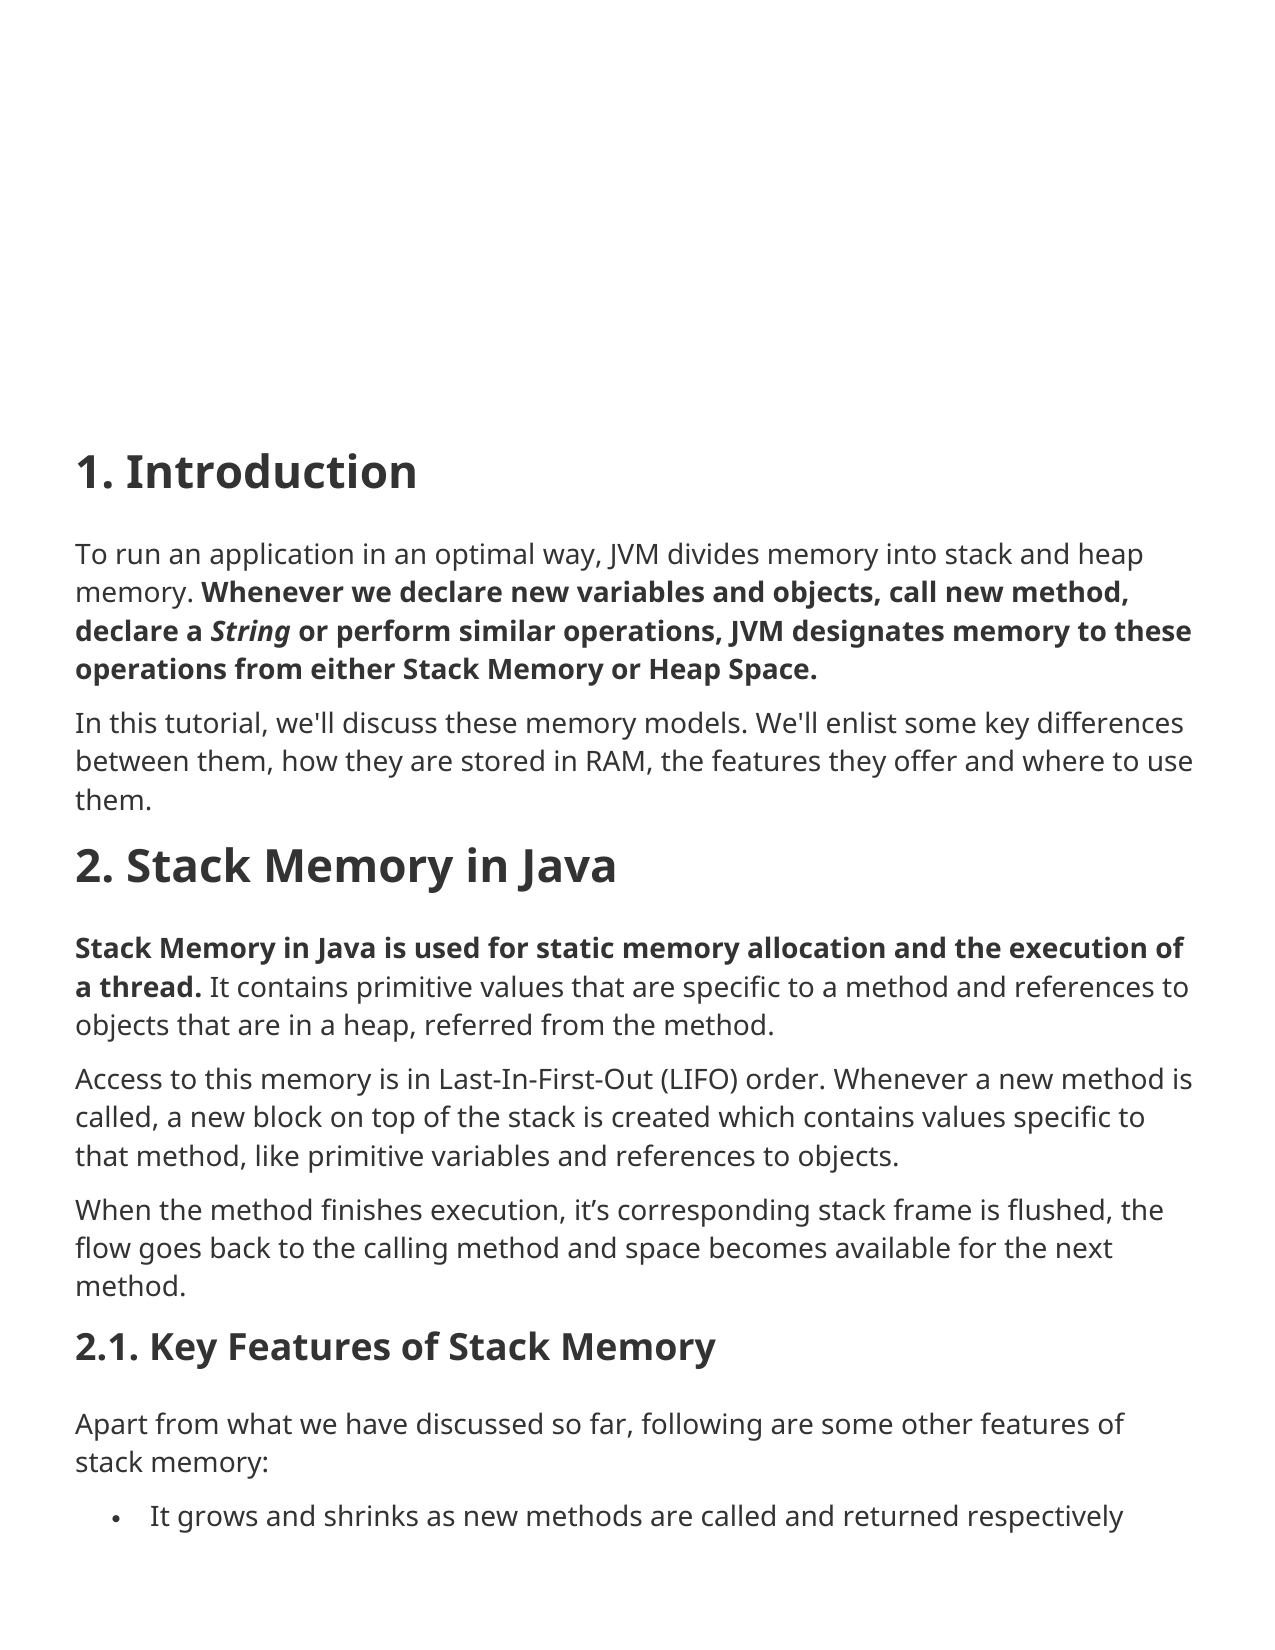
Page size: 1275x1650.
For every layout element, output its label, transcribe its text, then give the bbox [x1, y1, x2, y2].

text To run an application in an optimal way, JVM divides memory into stack and heap memory. Whenever we declare new variables and objects, call new method, declare a String or perform similar operations, JVM designates memory to these operations from either Stack Memory or Heap Space. [75, 534, 1200, 687]
text When the method finishes execution, it’s corresponding stack frame is flushed, the flow goes back to the calling method and space becomes available for the next method. [75, 1190, 1200, 1305]
text In this tutorial, we'll discuss these memory models. We'll enlist some key differences between them, how they are stored in RAM, the features they offer and where to use them. [75, 703, 1200, 818]
text Stack Memory in Java is used for static memory allocation and the execution of a thread. It contains primitive values that are specific to a method and references to objects that are in a heap, referred from the method. [75, 929, 1200, 1044]
subtitle 2.1. Key Features of Stack Memory [75, 1321, 1200, 1372]
list It grows and shrinks as new methods are called and returned respectively [112, 1496, 1200, 1535]
text Access to this memory is in Last-In-First-Out (LIFO) order. Whenever a new method is called, a new block on top of the stack is created which contains values specific to that method, like primitive variables and references to objects. [75, 1059, 1200, 1174]
subtitle 1. Introduction [75, 439, 1200, 502]
text Apart from what we have discussed so far, following are some other features of stack memory: [75, 1404, 1200, 1481]
subtitle 2. Stack Memory in Java [75, 834, 1200, 896]
